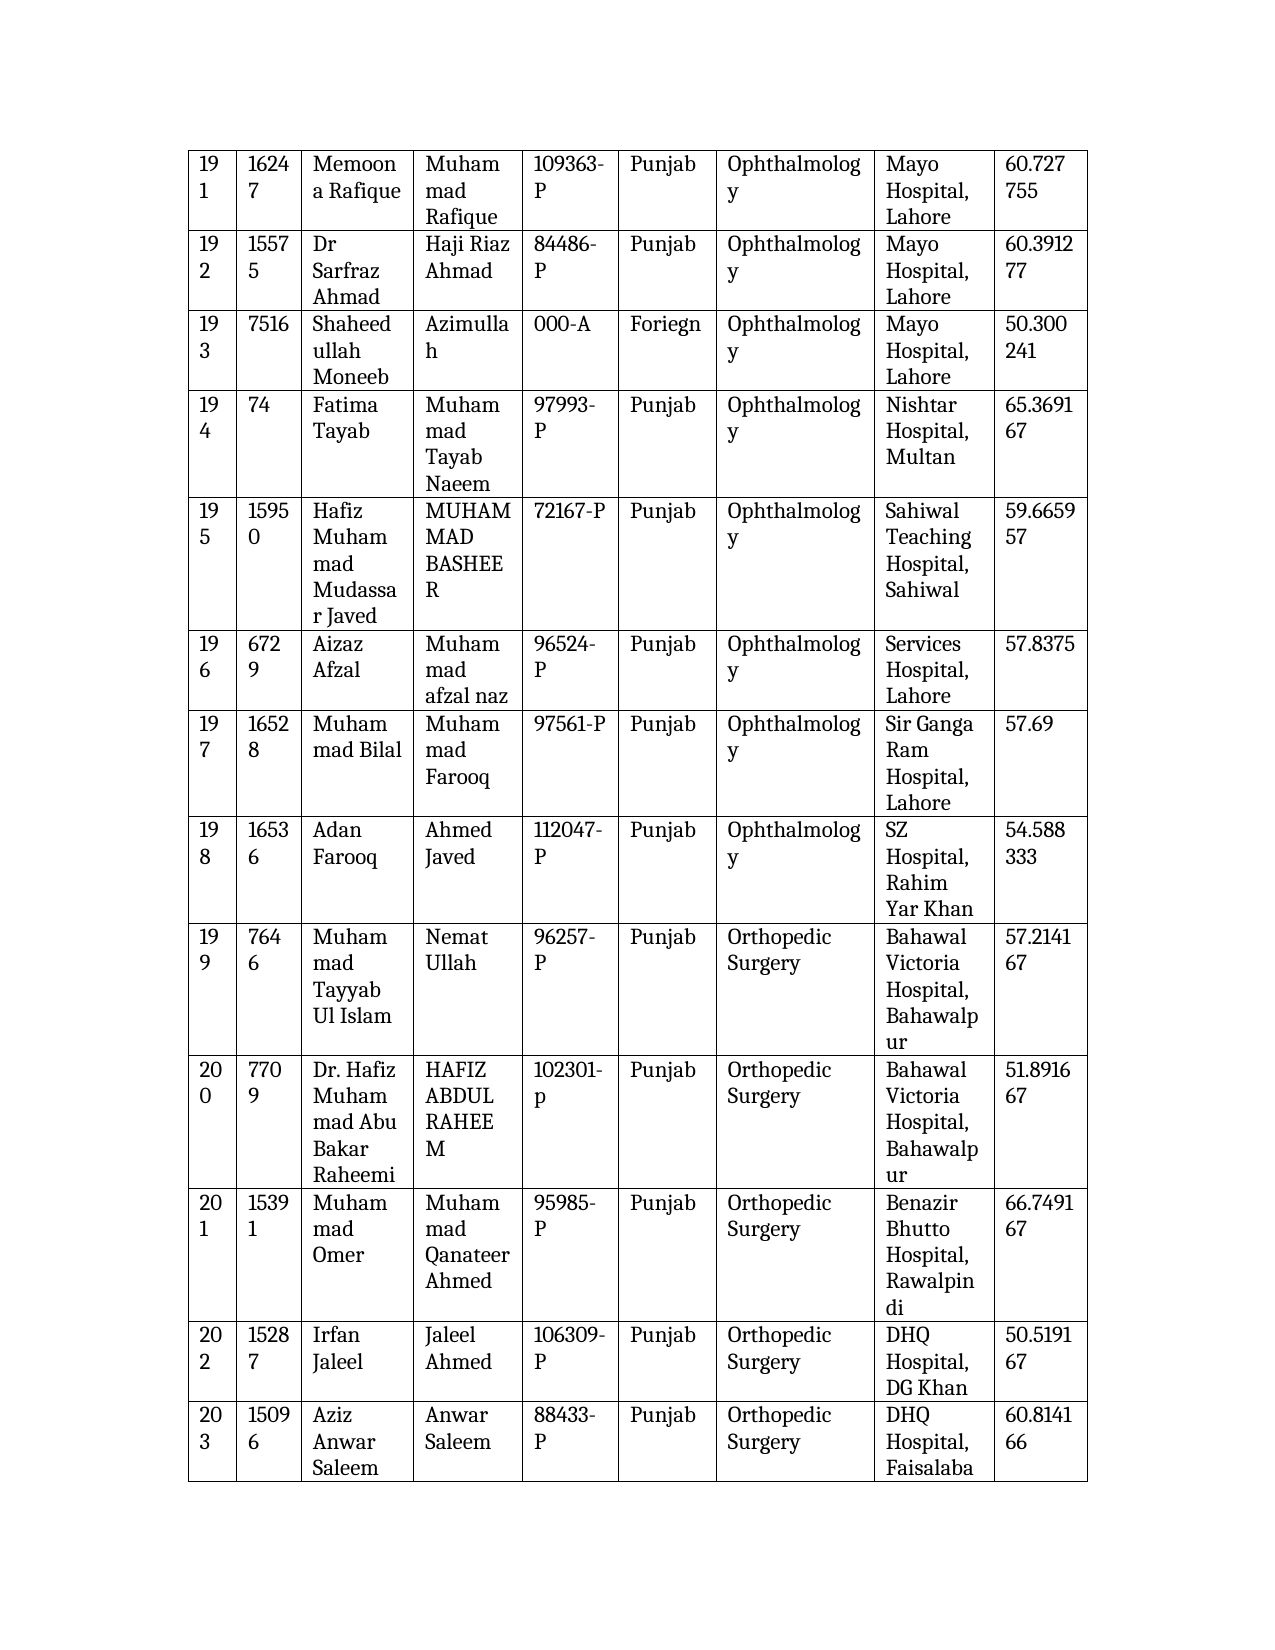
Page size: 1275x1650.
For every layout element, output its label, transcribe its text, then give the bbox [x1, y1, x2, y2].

table_cell 112047-P [523, 817, 618, 923]
table_cell Orthopedic Surgery [717, 1322, 874, 1401]
table_cell Ophthalmology [717, 817, 874, 923]
table_cell Orthopedic Surgery [717, 1056, 874, 1188]
table_cell Sir Ganga Ram Hospital, Lahore [875, 711, 994, 816]
table_cell Punjab [619, 631, 716, 710]
table_cell 199 [189, 924, 236, 1055]
table_cell 95985-P [523, 1189, 618, 1321]
table_cell 196 [189, 631, 236, 710]
table_cell Muhammad Rafique [414, 151, 522, 230]
table_cell Fatima Tayab [302, 391, 413, 497]
table_cell Hafiz Muhammad Mudassar Javed [302, 498, 413, 629]
table_cell 000-A [523, 311, 618, 390]
table_cell Bahawal Victoria Hospital, Bahawalpur [875, 1056, 994, 1188]
table_cell DHQ Hospital, DG Khan [875, 1322, 994, 1401]
table_cell Sahiwal Teaching Hospital, Sahiwal [875, 498, 994, 629]
table_cell Punjab [619, 1402, 716, 1481]
table_cell 88433-P [523, 1402, 618, 1481]
table_cell Mayo Hospital, Lahore [875, 311, 994, 390]
table_cell Ophthalmology [717, 231, 874, 310]
table_cell 201 [189, 1189, 236, 1321]
table_cell Punjab [619, 151, 716, 230]
table_cell 54.588333 [995, 817, 1087, 923]
table_cell Ophthalmology [717, 151, 874, 230]
table_cell 72167-P [523, 498, 618, 629]
table_cell Punjab [619, 817, 716, 923]
table_cell Punjab [619, 498, 716, 629]
table_cell 16247 [237, 151, 301, 230]
table_cell 51.891667 [995, 1056, 1087, 1188]
table_cell 203 [189, 1402, 236, 1481]
table_cell 84486-P [523, 231, 618, 310]
table_cell Muhammad Qanateer Ahmed [414, 1189, 522, 1321]
table_cell 102301-p [523, 1056, 618, 1188]
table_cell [875, 1402, 994, 1481]
table_cell SZ Hospital, Rahim Yar Khan [875, 817, 994, 923]
table_cell 15287 [237, 1322, 301, 1401]
table_cell Adan Farooq [302, 817, 413, 923]
table_cell Foriegn [619, 311, 716, 390]
table_cell Bahawal Victoria Hospital, Bahawalpur [875, 924, 994, 1055]
table_cell 198 [189, 817, 236, 923]
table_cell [875, 151, 994, 230]
table_cell Benazir Bhutto Hospital, Rawalpindi [875, 1189, 994, 1321]
table_cell 57.69 [995, 711, 1087, 816]
table_cell 200 [189, 1056, 236, 1188]
table_cell Muhammad Tayyab Ul Islam [302, 924, 413, 1055]
table_cell Punjab [619, 1189, 716, 1321]
table_cell 50.519167 [995, 1322, 1087, 1401]
table_cell Haji Riaz Ahmad [414, 231, 522, 310]
table_cell 15950 [237, 498, 301, 629]
table_cell 59.665957 [995, 498, 1087, 629]
table_cell 192 [189, 231, 236, 310]
table_cell 57.214167 [995, 924, 1087, 1055]
table_cell 197 [189, 711, 236, 816]
table_cell Muhammad Tayab Naeem [414, 391, 522, 497]
table_cell 6729 [237, 631, 301, 710]
table_cell Aizaz Afzal [302, 631, 413, 710]
table_cell 7709 [237, 1056, 301, 1188]
table_cell Ahmed Javed [414, 817, 522, 923]
table_cell Mayo Hospital, Lahore [875, 231, 994, 310]
table_cell Punjab [619, 924, 716, 1055]
table_cell Shaheedullah Moneeb [302, 311, 413, 390]
table_cell Orthopedic Surgery [717, 924, 874, 1055]
table_cell Jaleel Ahmed [414, 1322, 522, 1401]
table_cell Orthopedic Surgery [717, 1402, 874, 1481]
table_cell 66.749167 [995, 1189, 1087, 1321]
table_cell 60.391277 [995, 231, 1087, 310]
table_cell Punjab [619, 1322, 716, 1401]
table_cell Anwar Saleem [414, 1402, 522, 1481]
table_cell 16528 [237, 711, 301, 816]
table_cell 193 [189, 311, 236, 390]
table_cell 194 [189, 391, 236, 497]
table_cell Orthopedic Surgery [717, 1189, 874, 1321]
table_cell 7646 [237, 924, 301, 1055]
table_cell Ophthalmology [717, 631, 874, 710]
table_cell 60.814166 [995, 1402, 1087, 1481]
table_cell Muhammad Farooq [414, 711, 522, 816]
table_cell MUHAMMAD BASHEER [414, 498, 522, 629]
table_cell Punjab [619, 231, 716, 310]
table_cell 96257-P [523, 924, 618, 1055]
table_cell Muhammad Bilal [302, 711, 413, 816]
table_cell 65.369167 [995, 391, 1087, 497]
table_cell 195 [189, 498, 236, 629]
table_cell Services Hospital, Lahore [875, 631, 994, 710]
table_cell 96524-P [523, 631, 618, 710]
table_cell 57.8375 [995, 631, 1087, 710]
table_cell 109363-P [523, 151, 618, 230]
table_cell Aziz Anwar Saleem [302, 1402, 413, 1481]
table_cell Ophthalmology [717, 498, 874, 629]
table_cell 106309-P [523, 1322, 618, 1401]
table_cell Punjab [619, 1056, 716, 1188]
table_cell HAFIZ ABDUL RAHEEM [414, 1056, 522, 1188]
table_cell 97561-P [523, 711, 618, 816]
table_cell Muhammad Omer [302, 1189, 413, 1321]
table_cell 97993-P [523, 391, 618, 497]
table_cell Punjab [619, 391, 716, 497]
table_cell 7516 [237, 311, 301, 390]
table_cell 15391 [237, 1189, 301, 1321]
table_cell 50.300241 [995, 311, 1087, 390]
table_cell Ophthalmology [717, 711, 874, 816]
table_cell Punjab [619, 711, 716, 816]
table_cell Nemat Ullah [414, 924, 522, 1055]
table_cell Nishtar Hospital, Multan [875, 391, 994, 497]
table_cell Muhammad afzal naz [414, 631, 522, 710]
table_cell Memoona Rafique [302, 151, 413, 230]
table_cell 16536 [237, 817, 301, 923]
table_cell Azimullah [414, 311, 522, 390]
table_cell 202 [189, 1322, 236, 1401]
table_cell 191 [189, 151, 236, 230]
table_cell Dr. Hafiz Muhammad Abu Bakar Raheemi [302, 1056, 413, 1188]
table_cell 60.727755 [995, 151, 1087, 230]
table_cell Dr Sarfraz Ahmad [302, 231, 413, 310]
table_cell Ophthalmology [717, 311, 874, 390]
table_cell Ophthalmology [717, 391, 874, 497]
table_cell Irfan Jaleel [302, 1322, 413, 1401]
table_cell 15575 [237, 231, 301, 310]
table_cell 74 [237, 391, 301, 497]
table_cell 15096 [237, 1402, 301, 1481]
